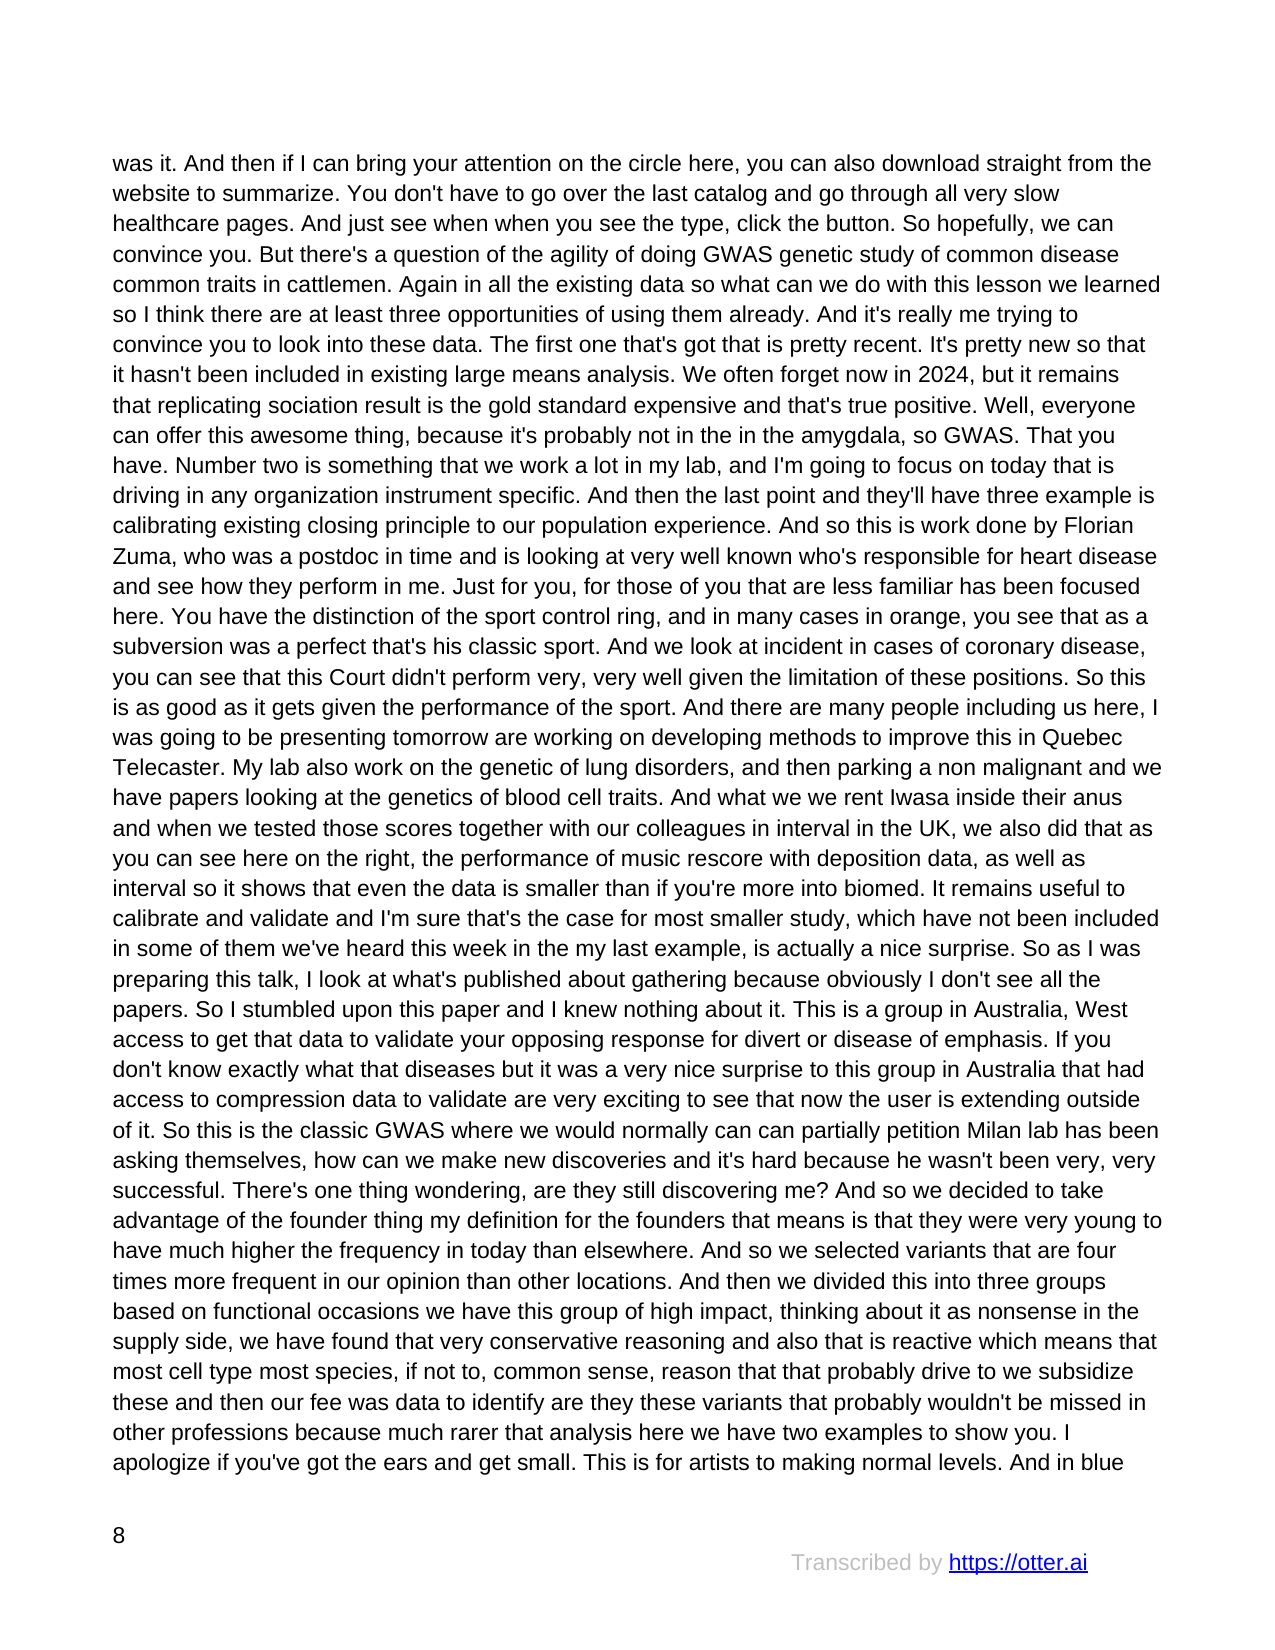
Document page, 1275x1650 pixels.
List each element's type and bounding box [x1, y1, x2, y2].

text [112, 150, 1162, 1475]
